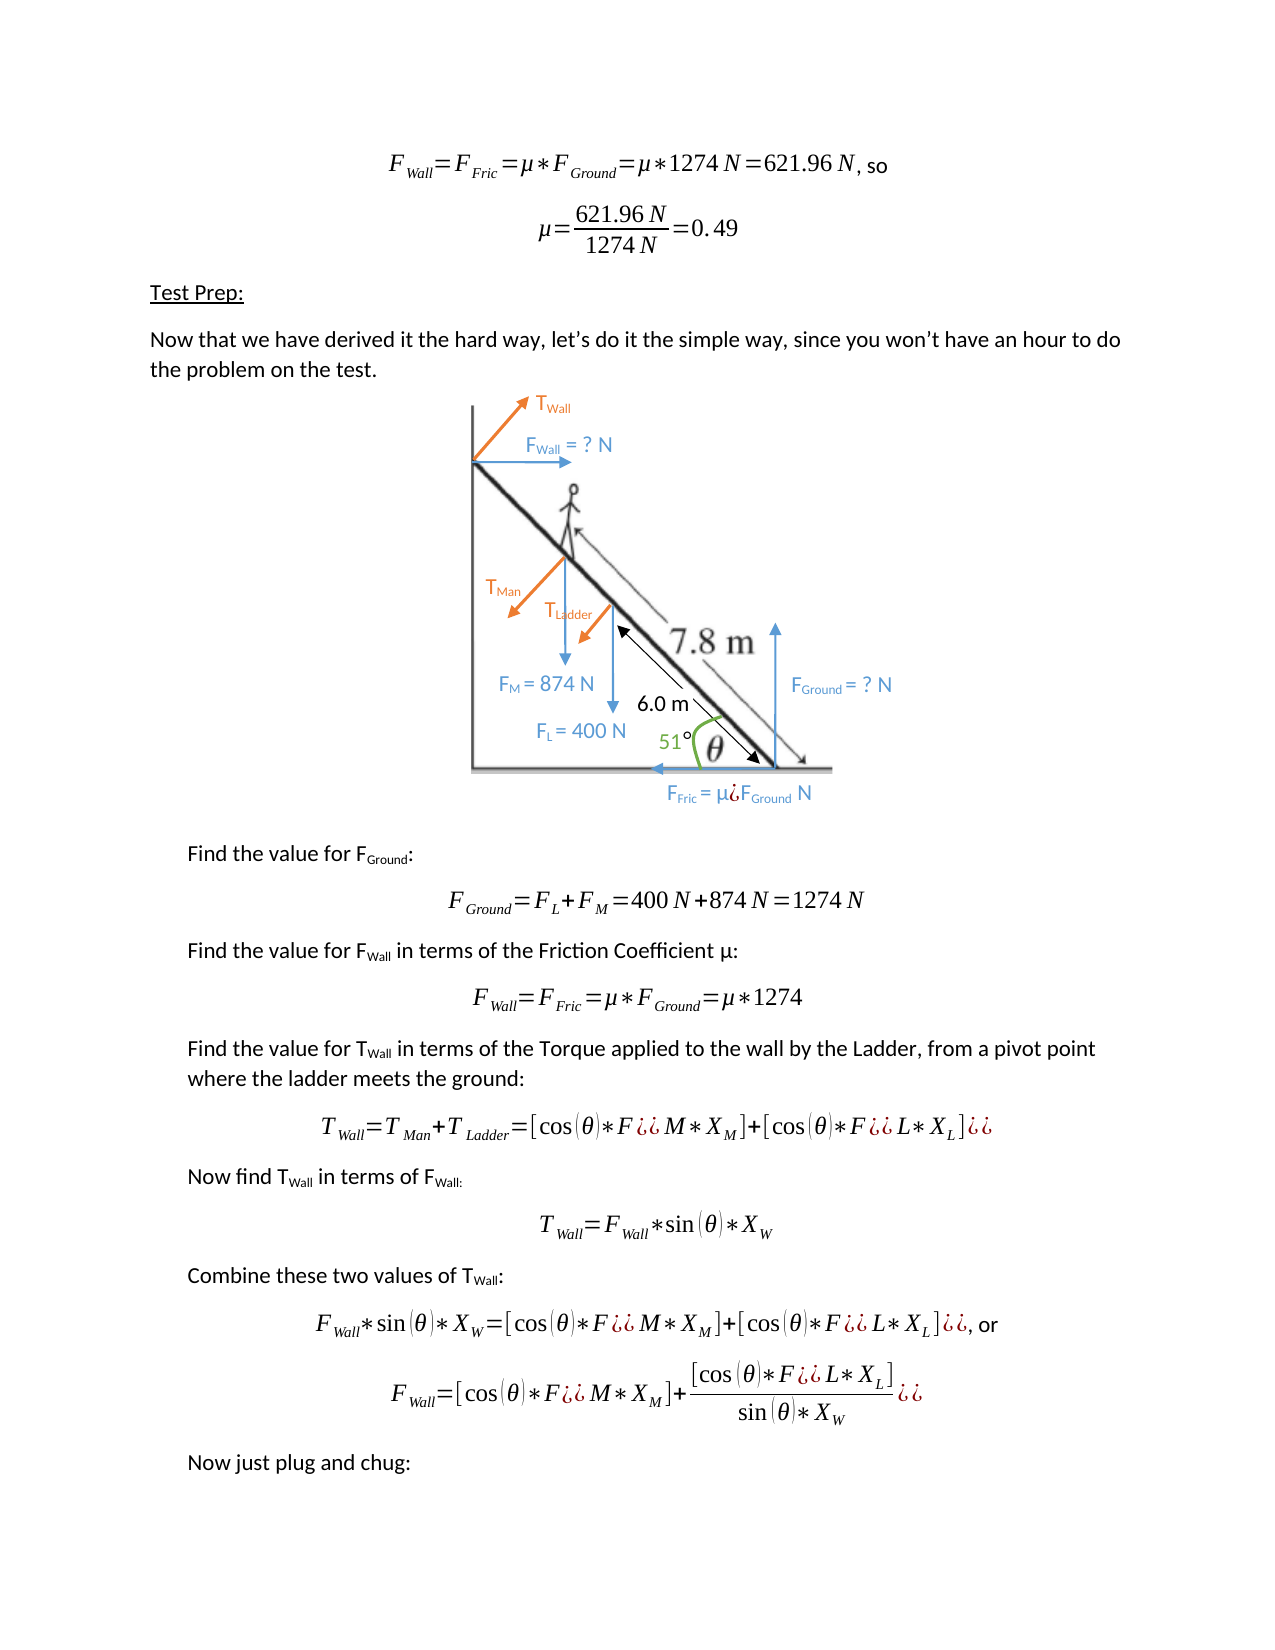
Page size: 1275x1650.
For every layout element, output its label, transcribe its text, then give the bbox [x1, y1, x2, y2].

text Find the value for FWall in terms of the Friction Coefficient µ: [187, 937, 1125, 965]
text Combine these two values of TWall: [187, 1261, 1125, 1289]
text Find the value for FGround: [187, 839, 1125, 868]
text Now that we have derived it the hard way, let’s do it the simple way, since you won’t have an hour to do the problem on the test. [150, 325, 1125, 383]
text , or [187, 1308, 1125, 1341]
picture [471, 402, 518, 461]
text Find the value for TWall in terms of the Torque applied to the wall by the Ladder, from a pivot point where the ladder meets the ground: [187, 1034, 1125, 1092]
text Test Prep: [150, 278, 1125, 306]
text , so [150, 150, 1125, 181]
text Now find TWall in terms of FWall: [187, 1162, 1125, 1191]
picture [471, 402, 842, 774]
text Now just plug and chug: [187, 1448, 1125, 1476]
